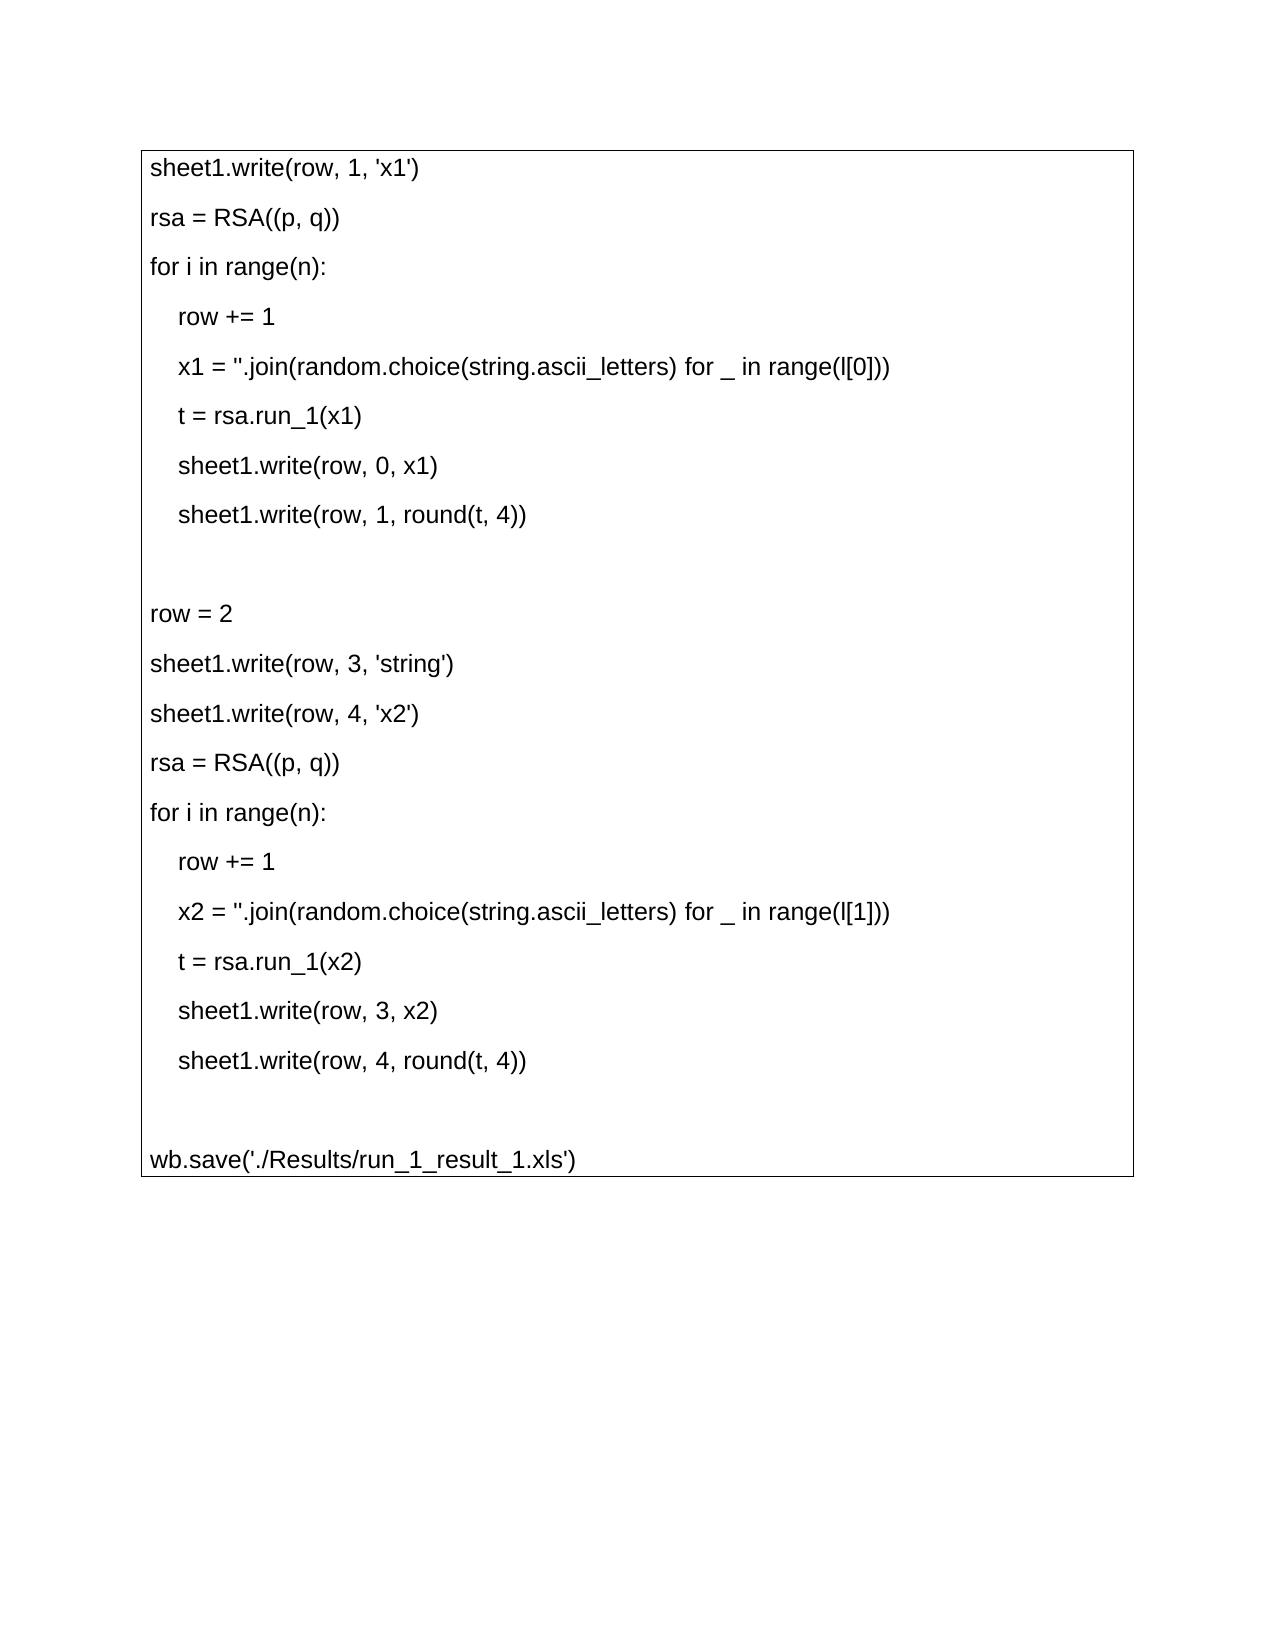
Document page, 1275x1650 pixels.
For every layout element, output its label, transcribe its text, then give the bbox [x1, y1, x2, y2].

text row += 1 [142, 299, 1133, 331]
text t = rsa.run_1(x2) [142, 943, 1133, 975]
text wb.save('./Results/run_1_result_1.xls') [142, 1142, 1133, 1176]
text sheet1.write(row, 1, 'x1') [142, 151, 1133, 182]
text rsa = RSA((p, q)) [142, 199, 1133, 231]
text t = rsa.run_1(x1) [142, 398, 1133, 430]
text sheet1.write(row, 4, round(t, 4)) [142, 1042, 1133, 1074]
text for i in range(n): [142, 794, 1133, 826]
text x1 = ''.join(random.choice(string.ascii_letters) for _ in range(l[0])) [142, 348, 1133, 380]
text row += 1 [142, 844, 1133, 876]
text row = 2 [142, 596, 1133, 628]
text sheet1.write(row, 3, 'string') [142, 646, 1133, 678]
text sheet1.write(row, 0, x1) [142, 447, 1133, 479]
text for i in range(n): [142, 249, 1133, 281]
text x2 = ''.join(random.choice(string.ascii_letters) for _ in range(l[1])) [142, 894, 1133, 926]
text rsa = RSA((p, q)) [142, 745, 1133, 777]
text sheet1.write(row, 1, round(t, 4)) [142, 497, 1133, 529]
text sheet1.write(row, 3, x2) [142, 993, 1133, 1025]
text sheet1.write(row, 4, 'x2') [142, 695, 1133, 727]
